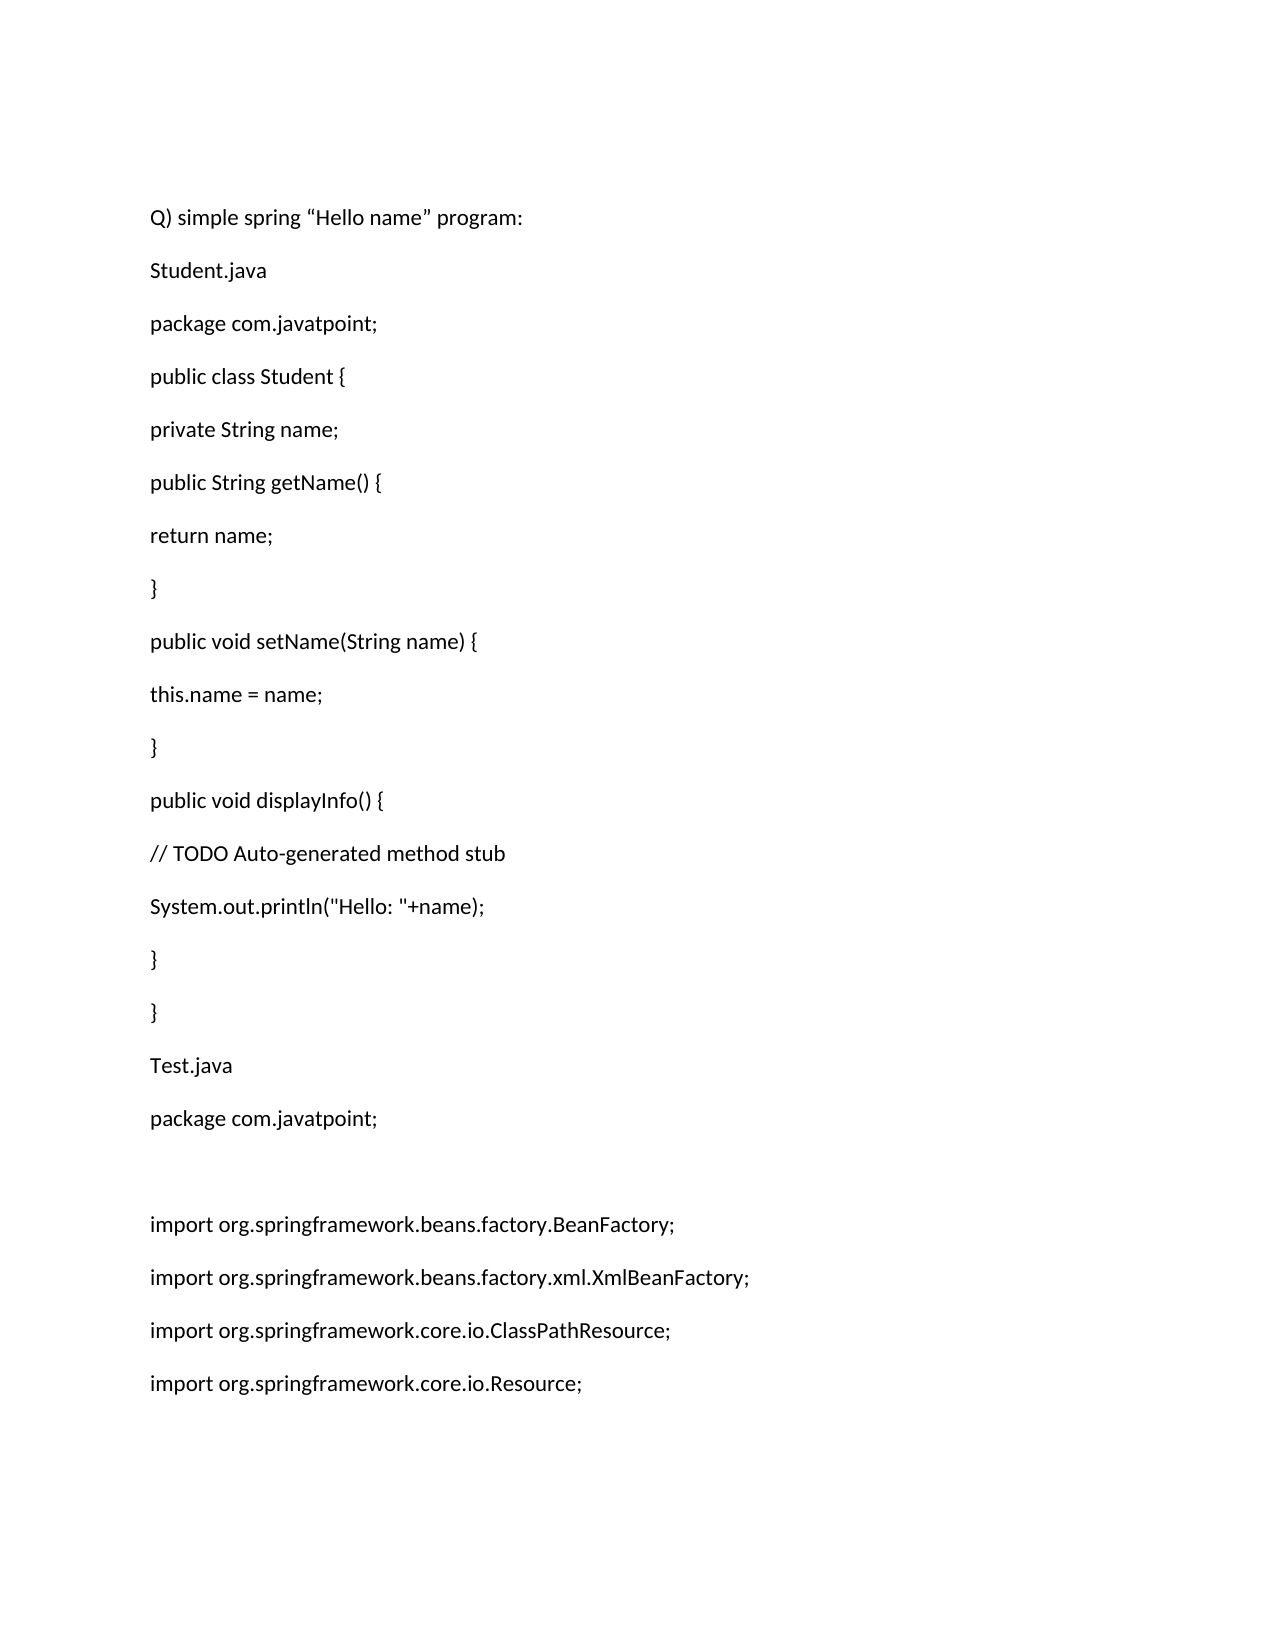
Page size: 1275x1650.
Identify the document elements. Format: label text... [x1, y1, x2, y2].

text import org.springframework.beans.factory.xml.XmlBeanFactory; [150, 1263, 1125, 1291]
text Student.java [150, 256, 1125, 284]
text import org.springframework.core.io.ClassPathResource; [150, 1316, 1125, 1344]
text return name; [150, 521, 1125, 549]
text } [150, 945, 1125, 973]
text Q) simple spring “Hello name” program: [150, 203, 1125, 231]
text public String getName() { [150, 468, 1125, 496]
text public void displayInfo() { [150, 786, 1125, 814]
text package com.javatpoint; [150, 1104, 1125, 1132]
text import org.springframework.core.io.Resource; [150, 1369, 1125, 1397]
text public class Student { [150, 362, 1125, 390]
text System.out.println("Hello: "+name); [150, 892, 1125, 920]
text package com.javatpoint; [150, 309, 1125, 337]
text Test.java [150, 1051, 1125, 1079]
text } [150, 998, 1125, 1026]
text // TODO Auto-generated method stub [150, 839, 1125, 867]
text public void setName(String name) { [150, 627, 1125, 655]
text } [150, 733, 1125, 761]
text this.name = name; [150, 680, 1125, 708]
text } [150, 574, 1125, 602]
text import org.springframework.beans.factory.BeanFactory; [150, 1210, 1125, 1238]
text private String name; [150, 415, 1125, 443]
